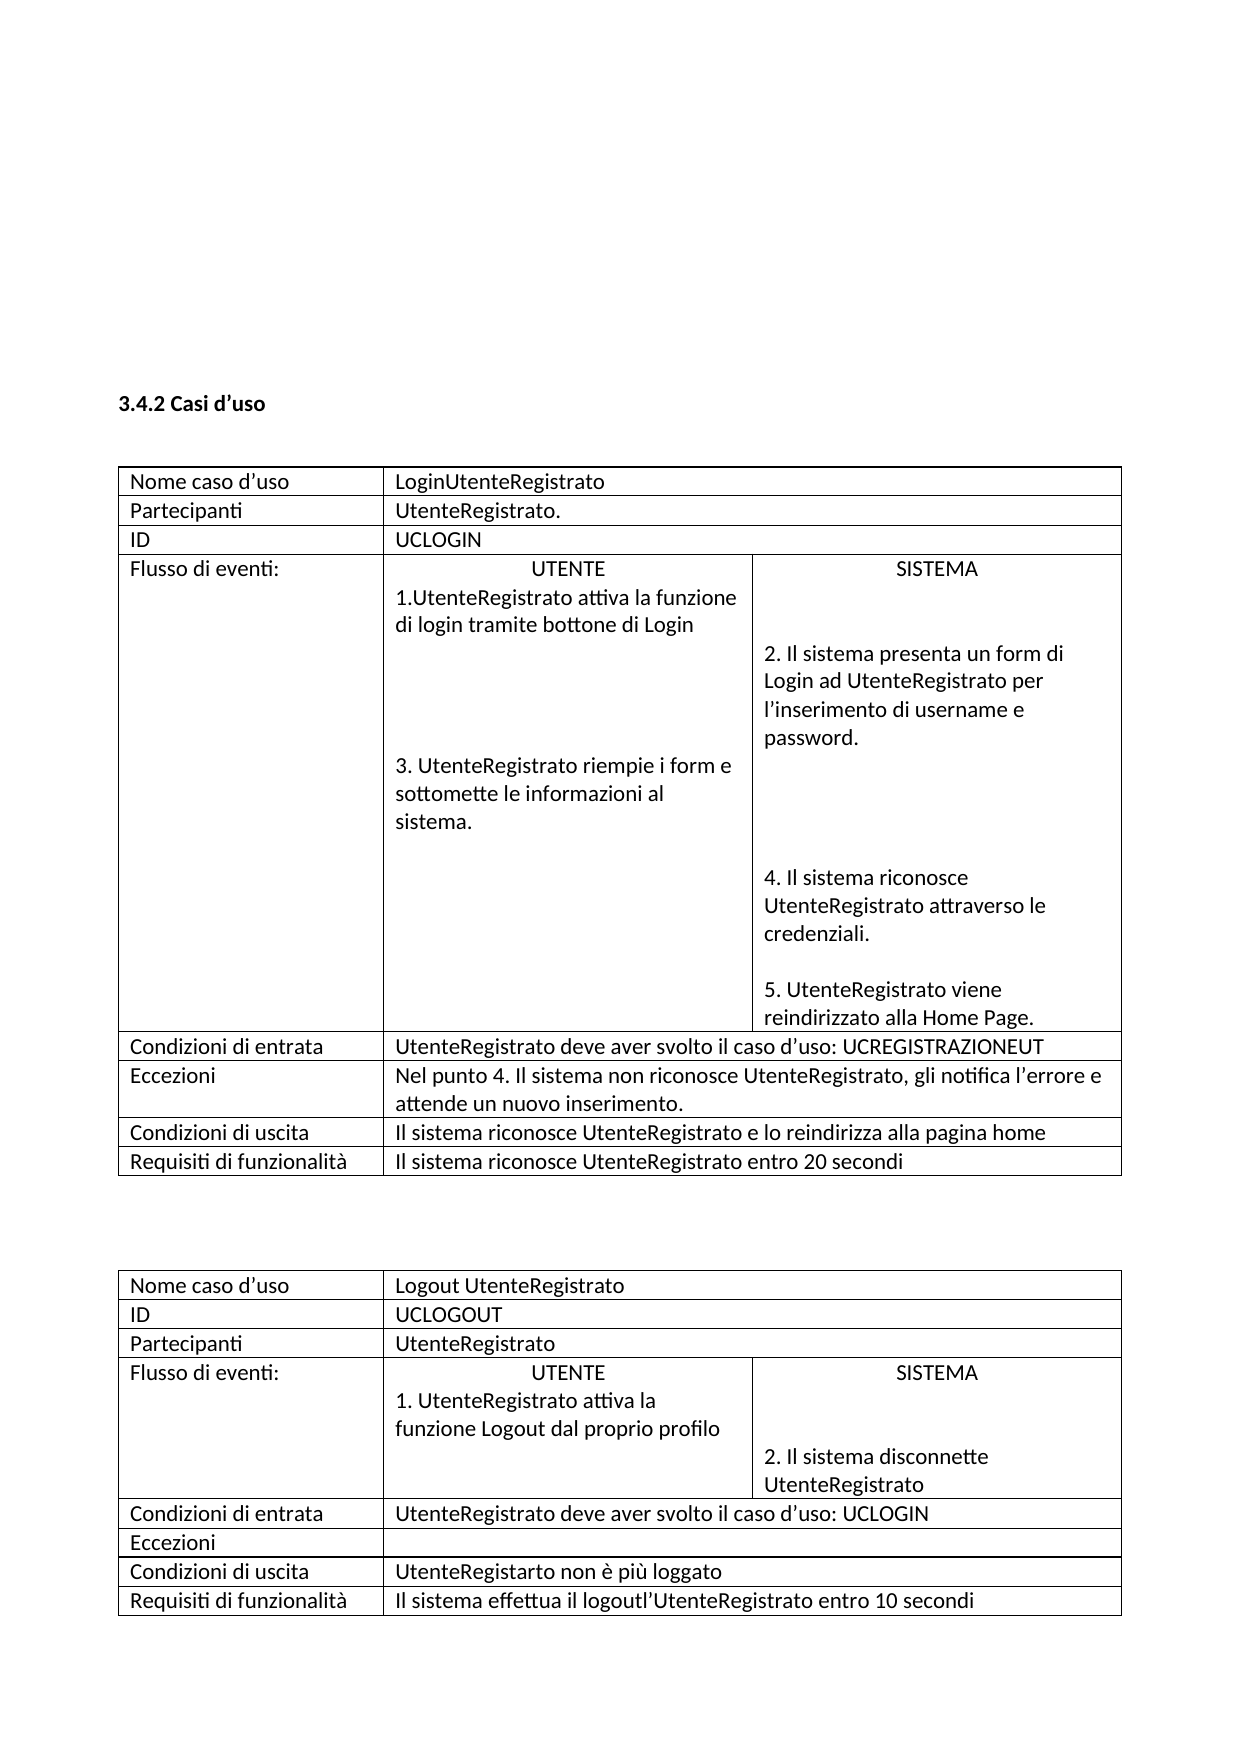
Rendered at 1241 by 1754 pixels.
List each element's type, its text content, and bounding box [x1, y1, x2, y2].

table_cell ID [119, 1300, 383, 1328]
table_cell UTENTE 1. UtenteRegistrato attiva la funzione Logout dal proprio profilo [384, 1358, 752, 1498]
table_cell Il sistema riconosce UtenteRegistrato entro 20 secondi [384, 1147, 1121, 1175]
table_cell Eccezioni [119, 1529, 383, 1556]
table_cell UTENTE 1.UtenteRegistrato attiva la funzione di login tramite bottone di Login 3. UtenteRegistrato riempie i form e sottomette le informazioni al sistema. [384, 555, 752, 1031]
table_cell Requisiti di funzionalità [119, 1147, 383, 1175]
table_header Nome caso d’uso [119, 468, 383, 495]
table_cell UCLOGIN [384, 526, 1121, 553]
table_cell UtenteRegistrato [384, 1329, 1121, 1357]
table_cell UCLOGOUT [384, 1300, 1121, 1328]
table_header Nome caso d’uso [119, 1271, 383, 1299]
table_cell Partecipanti [119, 1329, 383, 1357]
table_cell Condizioni di entrata [119, 1499, 383, 1527]
table_cell Condizioni di entrata [119, 1032, 383, 1060]
table_cell Partecipanti [119, 496, 383, 524]
list 3.4.2 Casi d’uso [118, 389, 1122, 417]
table_cell Requisiti di funzionalità [119, 1587, 383, 1614]
table_cell Flusso di eventi: [119, 555, 383, 1031]
table_cell Condizioni di uscita [119, 1558, 383, 1586]
table_cell UtenteRegistrato deve aver svolto il caso d’uso: UCREGISTRAZIONEUT [384, 1032, 1121, 1060]
table_header Logout UtenteRegistrato [384, 1271, 1121, 1299]
table_cell Il sistema effettua il logoutl’UtenteRegistrato entro 10 secondi [384, 1587, 1121, 1614]
table_cell UtenteRegistarto non è più loggato [384, 1558, 1121, 1586]
table_cell Condizioni di uscita [119, 1118, 383, 1146]
table_cell Eccezioni [119, 1061, 383, 1117]
table_cell UtenteRegistrato deve aver svolto il caso d’uso: UCLOGIN [384, 1499, 1121, 1527]
table_cell SISTEMA 2. Il sistema disconnette UtenteRegistrato [753, 1358, 1121, 1498]
table_cell SISTEMA 2. Il sistema presenta un form di Login ad UtenteRegistrato per l’inserimento di username e password. 4. Il sistema riconosce UtenteRegistrato attraverso le credenziali. 5. UtenteRegistrato viene reindirizzato alla Home Page. [753, 555, 1121, 1031]
table_cell UtenteRegistrato. [384, 496, 1121, 524]
table_cell Nel punto 4. Il sistema non riconosce UtenteRegistrato, gli notifica l’errore e attende un nuovo inserimento. [384, 1061, 1121, 1117]
table_cell Il sistema riconosce UtenteRegistrato e lo reindirizza alla pagina home [384, 1118, 1121, 1146]
table_cell Flusso di eventi: [119, 1358, 383, 1498]
table_header LoginUtenteRegistrato [384, 468, 1121, 495]
table_cell ID [119, 526, 383, 553]
table_cell [384, 1529, 1121, 1556]
